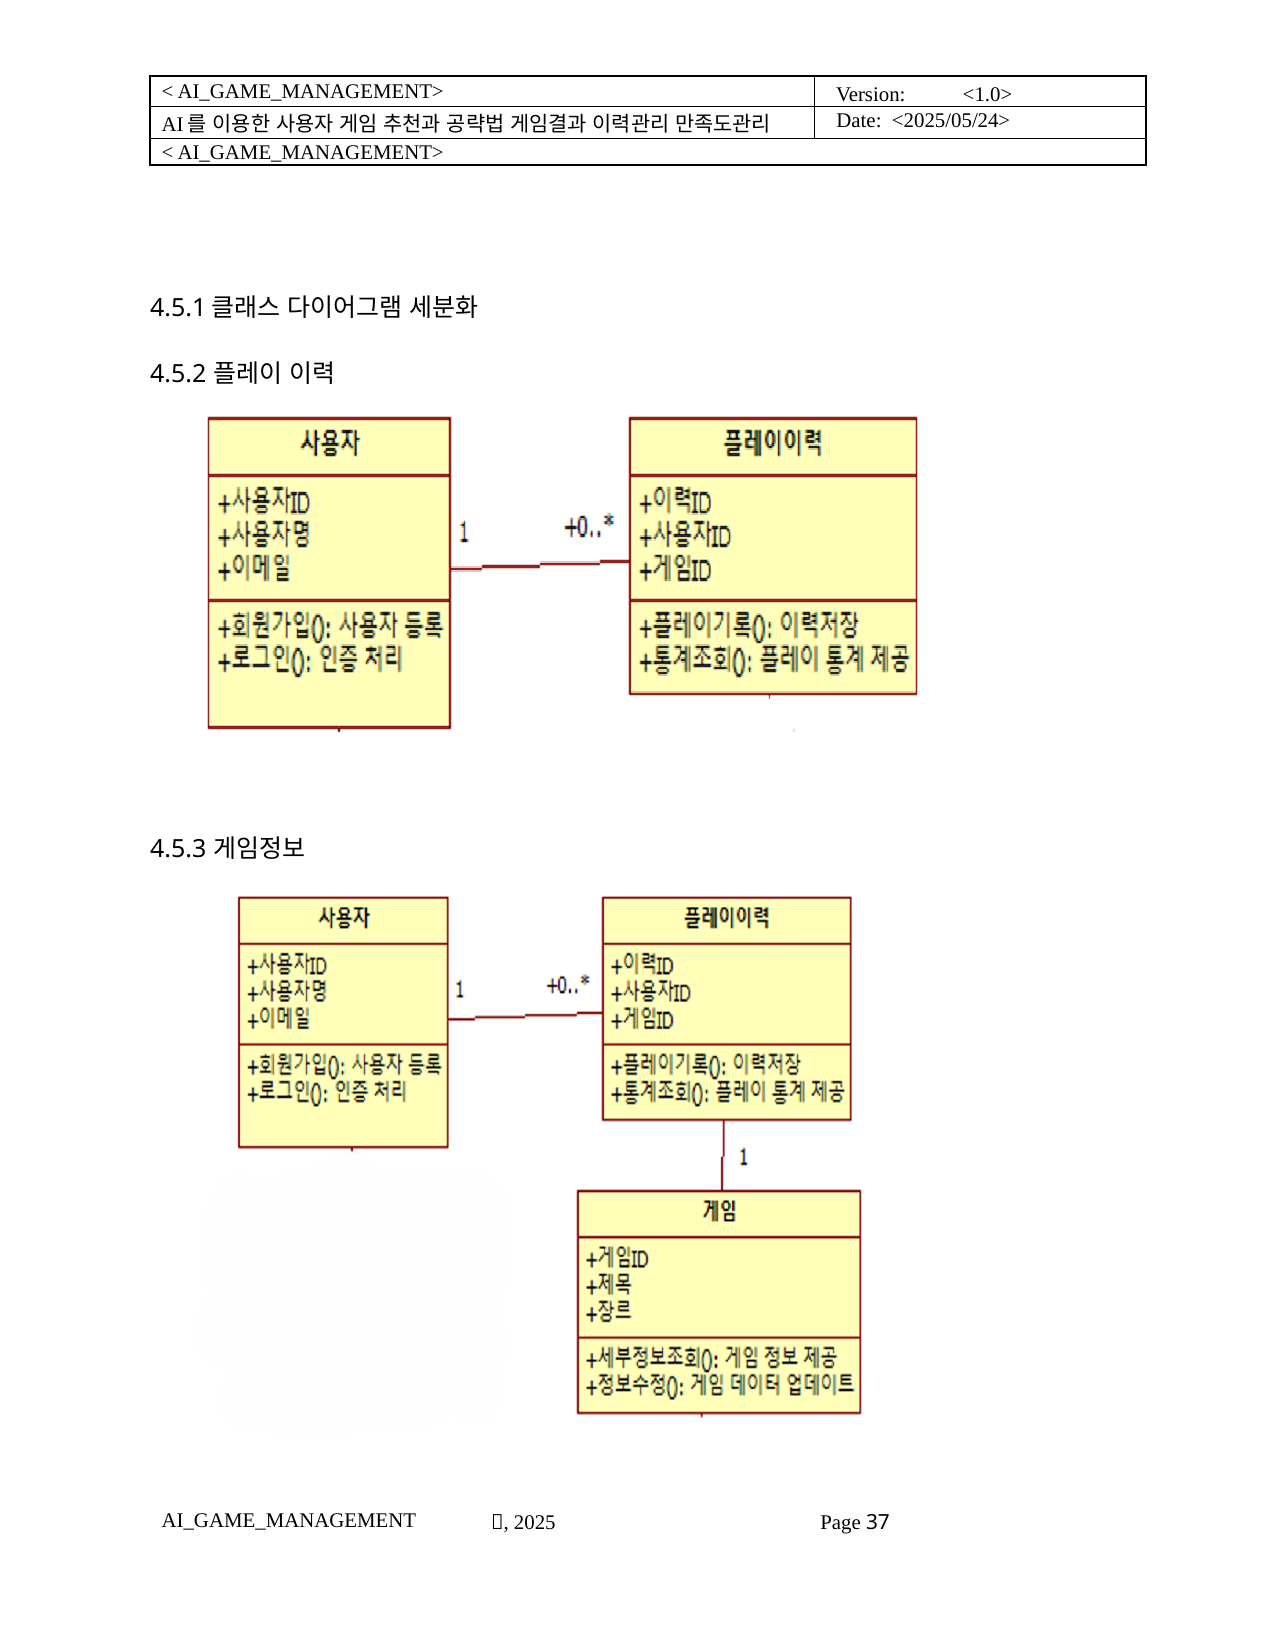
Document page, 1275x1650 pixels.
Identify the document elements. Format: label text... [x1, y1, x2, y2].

text 4.5.1클래스 다이어그램 세분화 [150, 288, 1125, 324]
picture [150, 865, 938, 1456]
picture [150, 389, 1063, 732]
